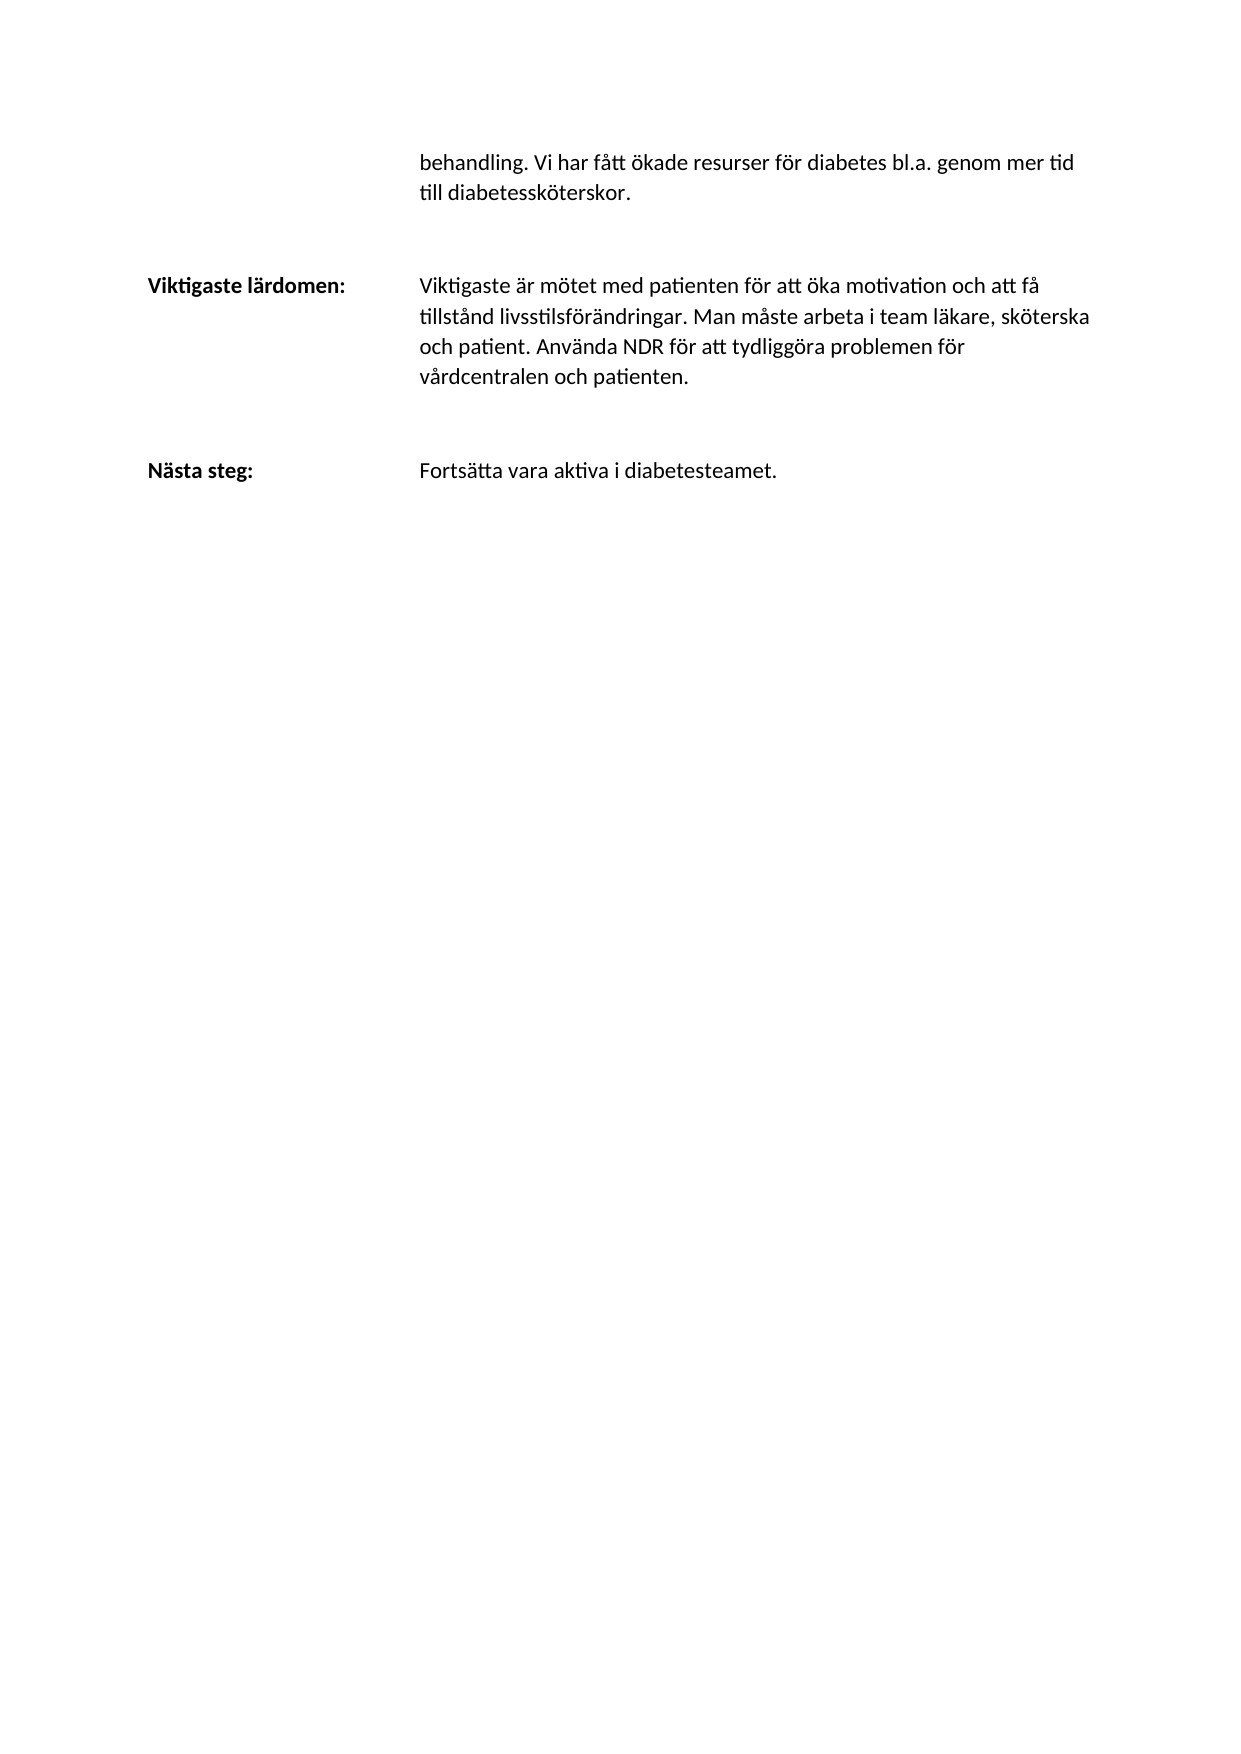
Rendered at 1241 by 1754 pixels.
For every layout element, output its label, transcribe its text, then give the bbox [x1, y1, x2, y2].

text Nästa steg: Fortsätta vara aktiva i diabetesteamet. [148, 456, 1093, 484]
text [148, 148, 1093, 206]
text Viktigaste lärdomen: Viktigaste är mötet med patienten för att öka motivation och att få tillstånd livsstilsförändringar. Man måste arbeta i team läkare, sköterska och patient. Använda NDR för att tydliggöra problemen för vårdcentralen och patienten. [148, 272, 1093, 390]
